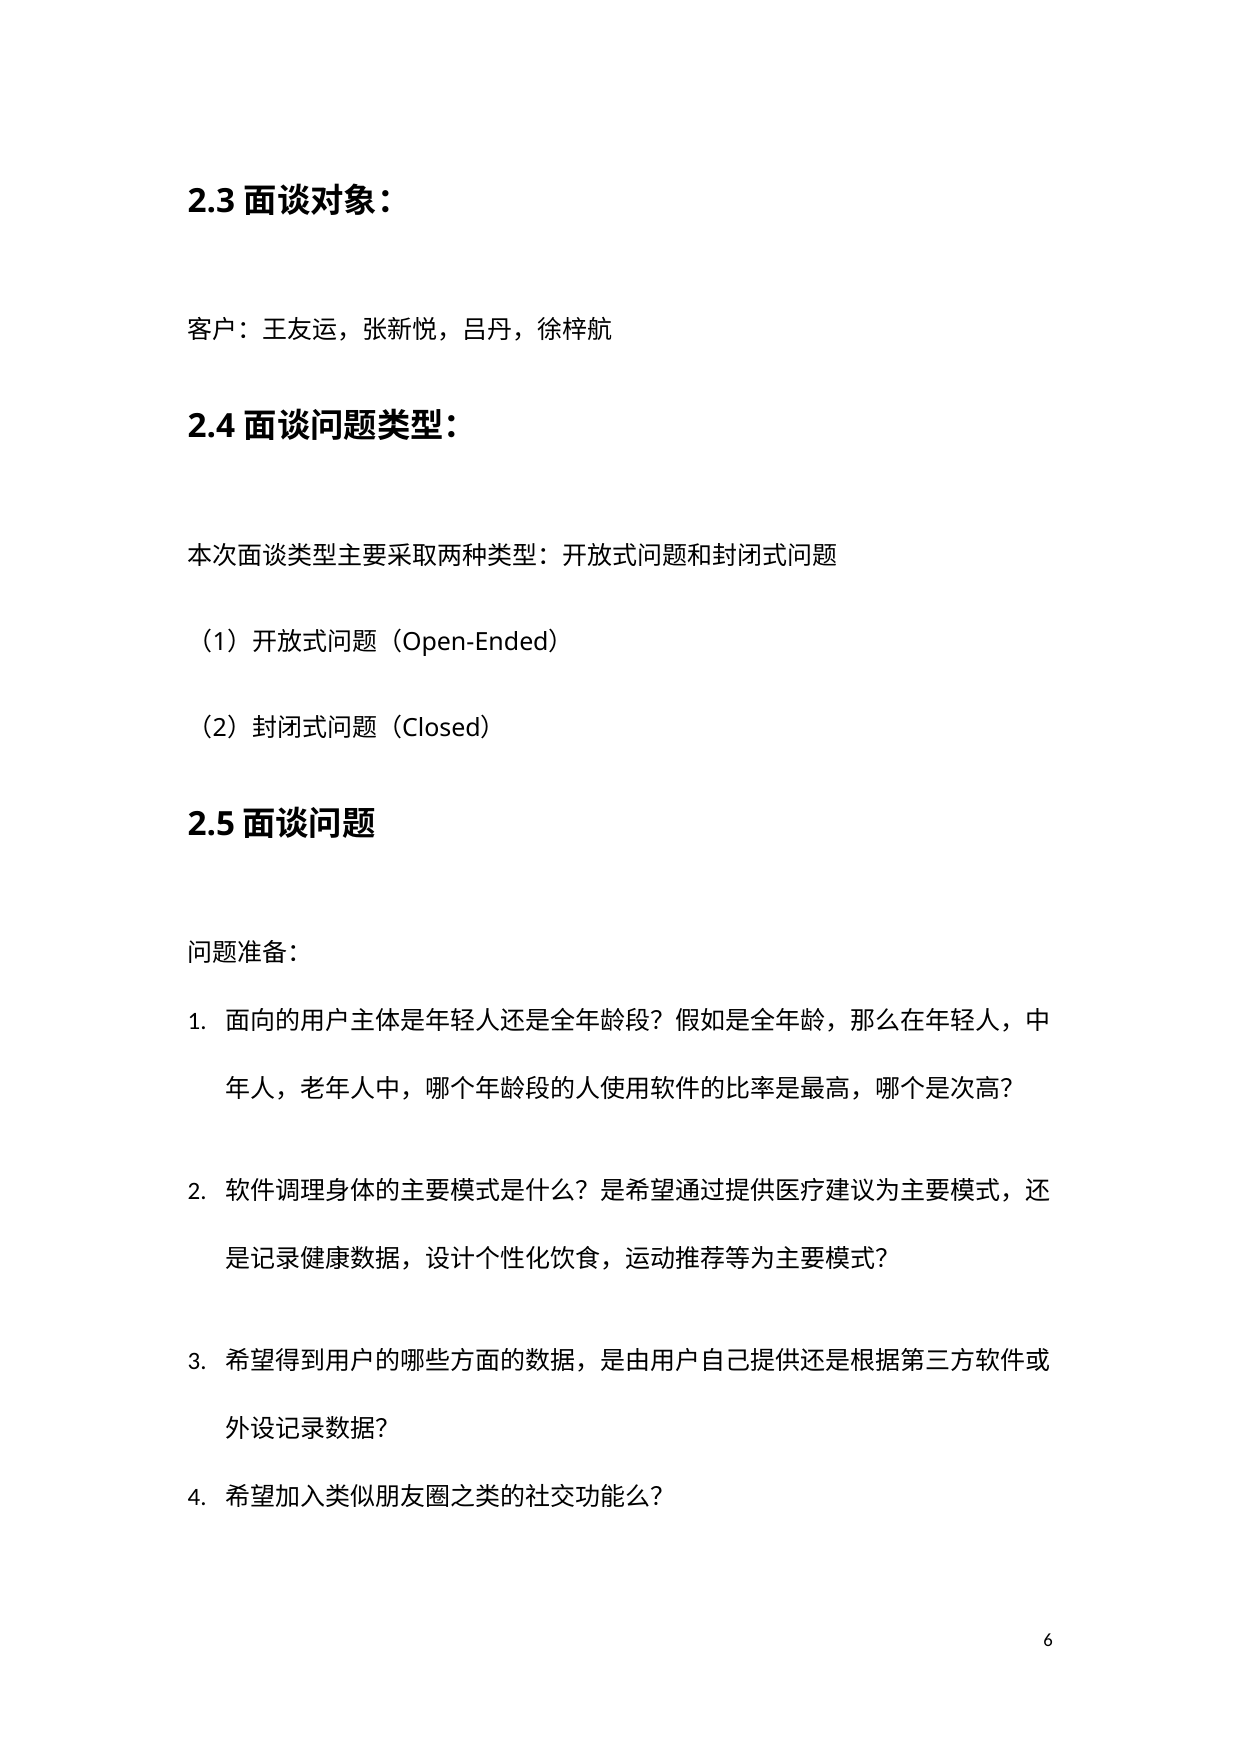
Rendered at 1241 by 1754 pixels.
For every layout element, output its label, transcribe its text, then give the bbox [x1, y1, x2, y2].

list 希望得到用户的哪些方面的数据，是由用户自己提供还是根据第三方软件或外设记录数据？ [187, 1324, 1053, 1460]
list 希望加入类似朋友圈之类的社交功能么？ [187, 1460, 1053, 1528]
list 软件调理身体的主要模式是什么？是希望通过提供医疗建议为主要模式，还是记录健康数据，设计个性化饮食，运动推荐等为主要模式？ [187, 1154, 1053, 1290]
text （1）开放式问题（Open-Ended） [187, 606, 1053, 673]
text 问题准备： [187, 917, 1053, 985]
text （2）封闭式问题（Closed） [187, 692, 1053, 759]
subtitle 2.3 面谈对象： [187, 164, 1053, 232]
subtitle 2.4 面谈问题类型： [187, 389, 1053, 457]
text 本次面谈类型主要采取两种类型：开放式问题和封闭式问题 [187, 519, 1053, 587]
text 客户：王友运，张新悦，吕丹，徐梓航 [187, 294, 1053, 362]
list 面向的用户主体是年轻人还是全年龄段？假如是全年龄，那么在年轻人，中年人，老年人中，哪个年龄段的人使用软件的比率是最高，哪个是次高？ [187, 985, 1053, 1121]
subtitle 2.5面谈问题 [187, 787, 1053, 854]
